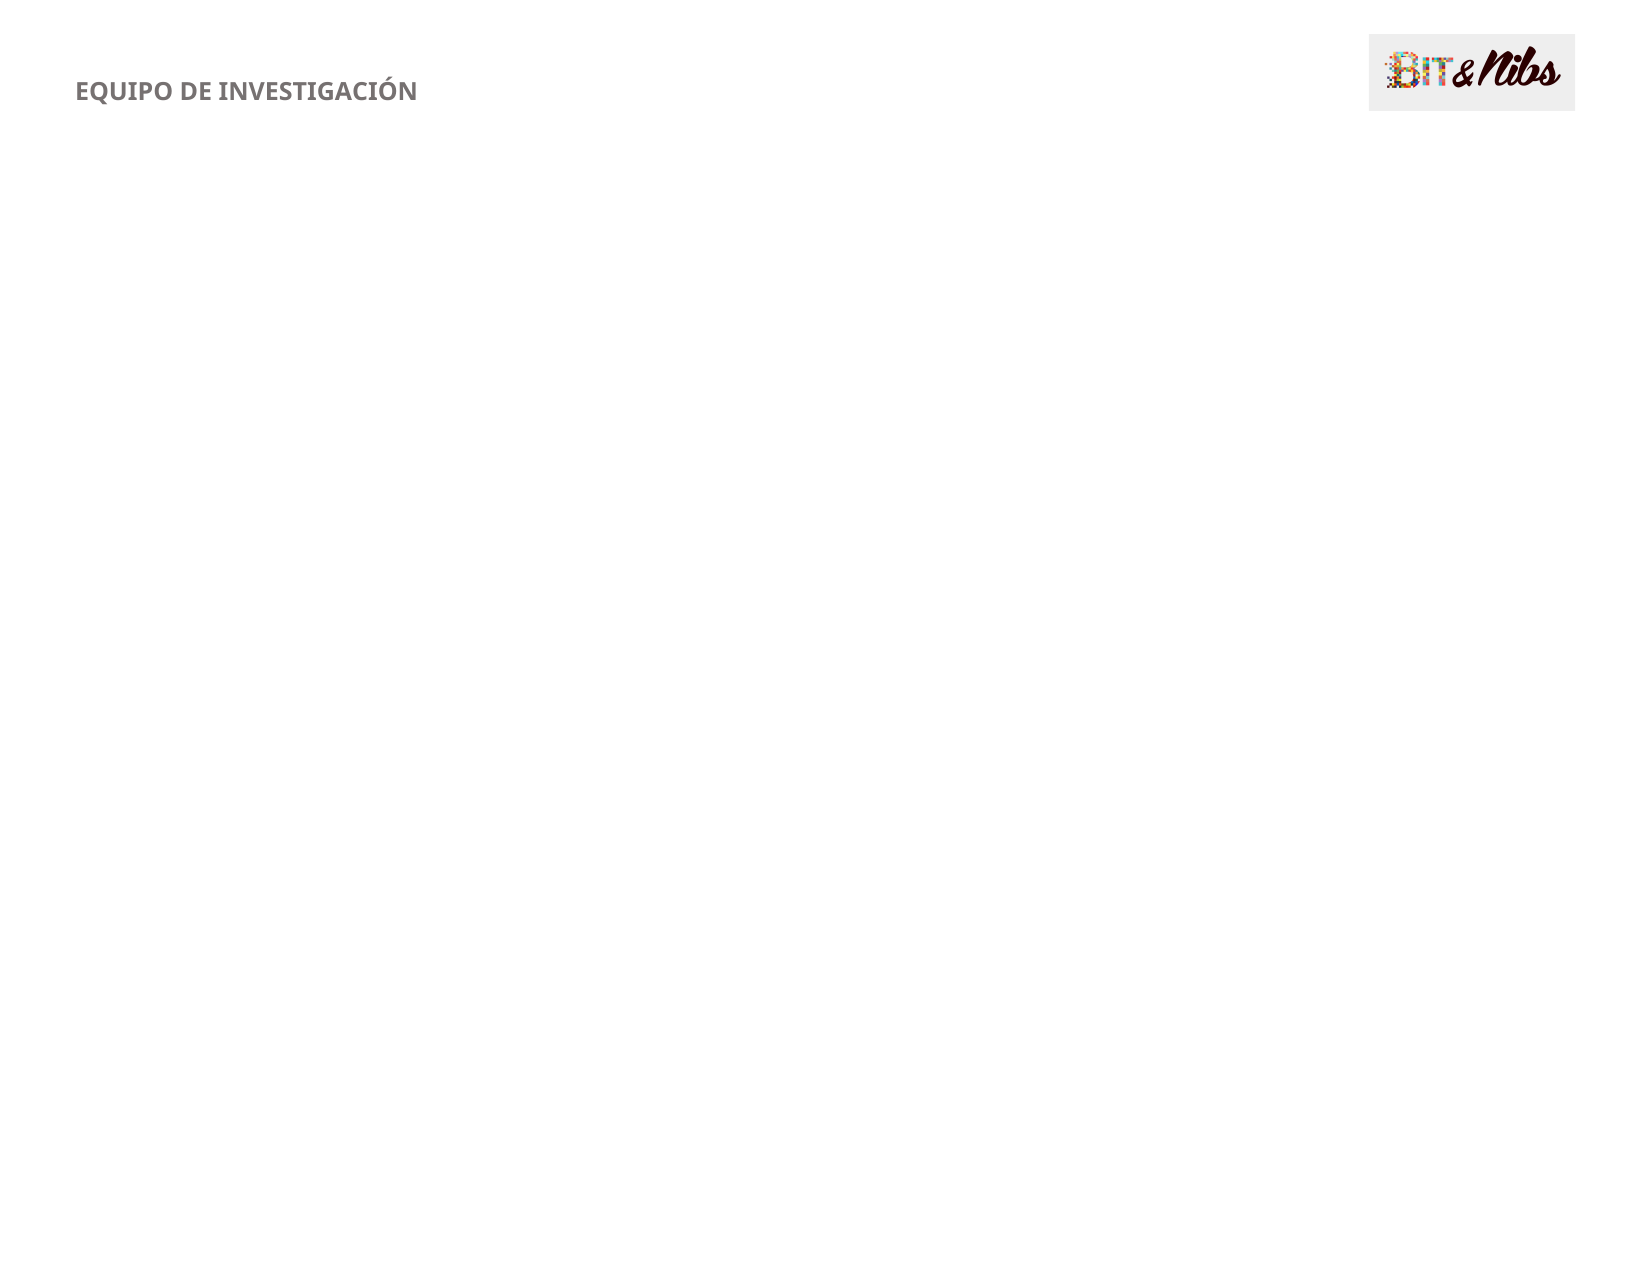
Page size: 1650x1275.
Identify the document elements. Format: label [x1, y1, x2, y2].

picture [1368, 34, 1575, 111]
